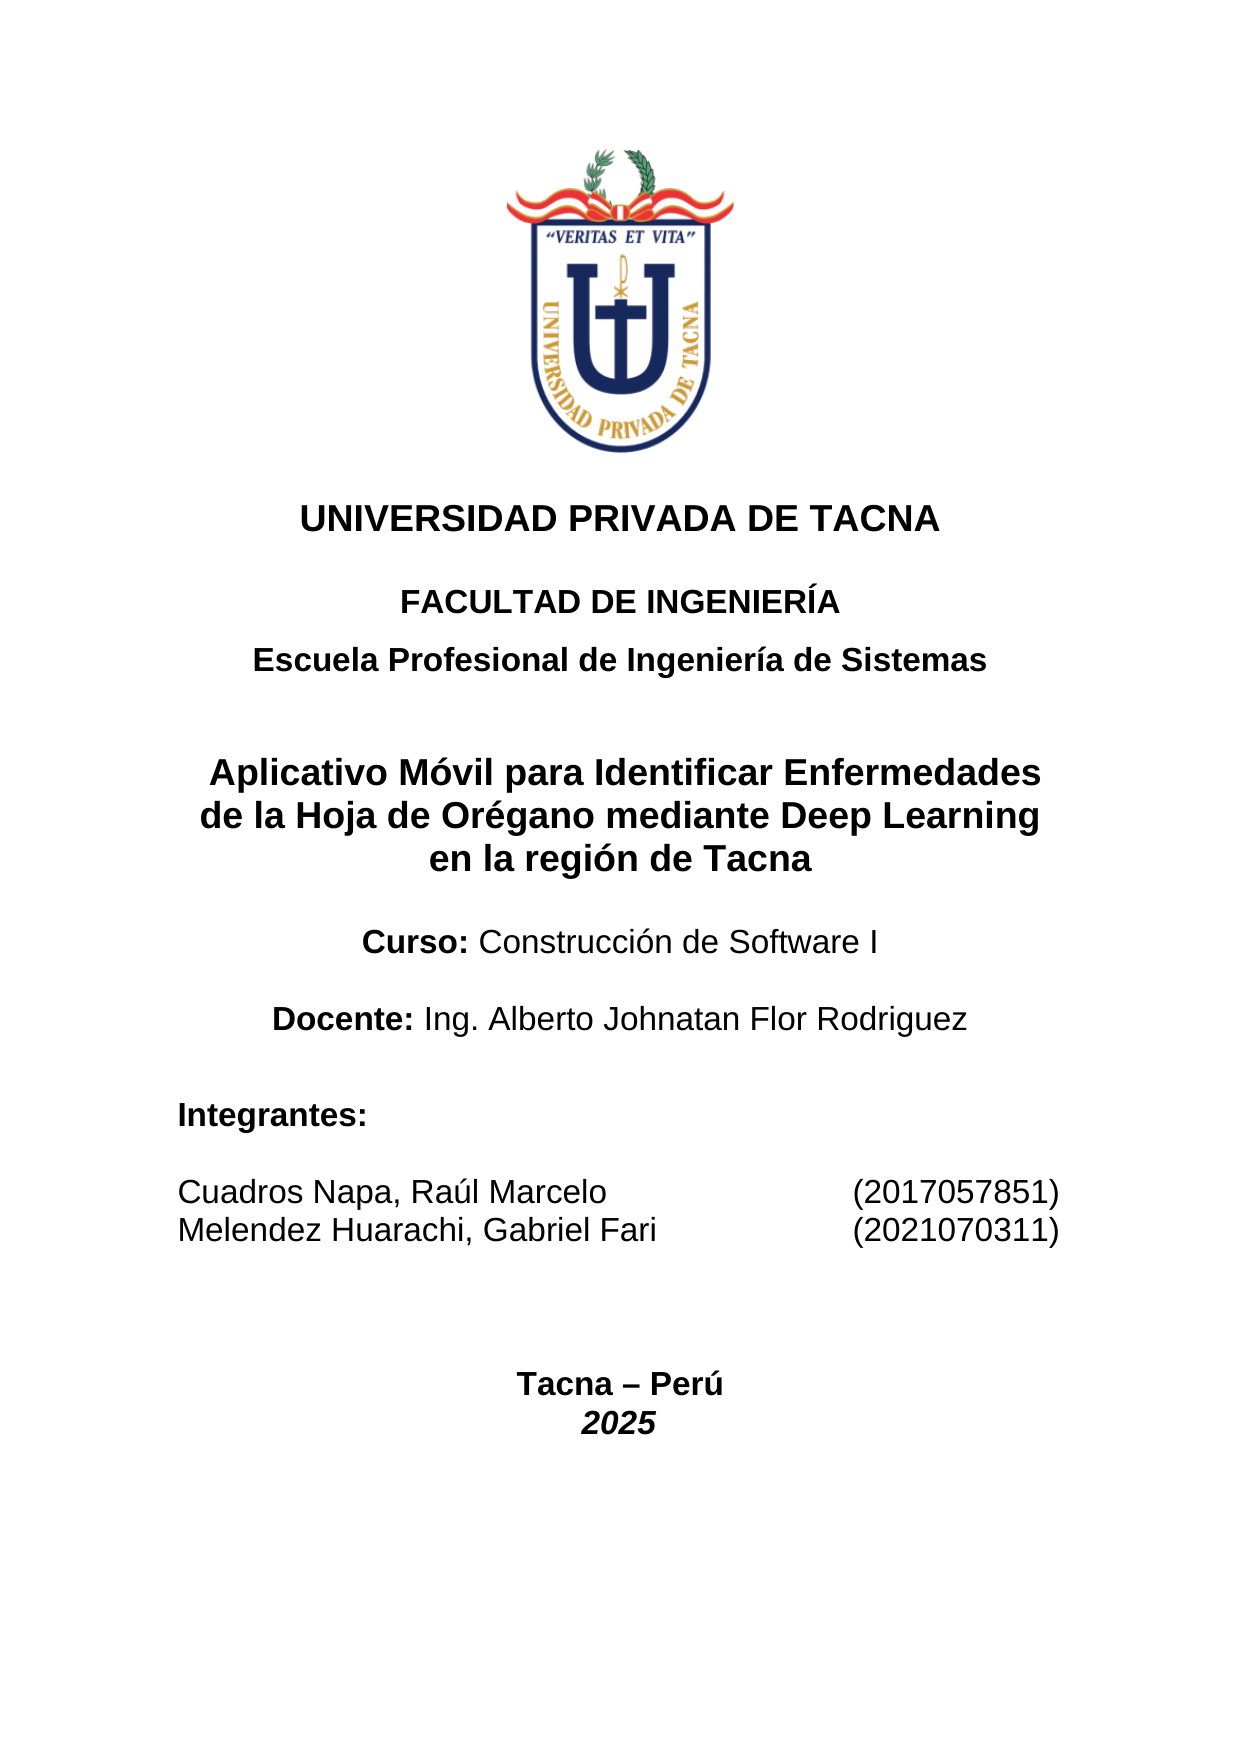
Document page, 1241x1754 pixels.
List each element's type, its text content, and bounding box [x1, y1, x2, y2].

text Aplicativo Móvil para Identificar Enfermedades de la Hoja de Orégano mediante Deep Learning en la región de Tacna [177, 750, 1063, 879]
text Melendez Huarachi, Gabriel Fari (2021070311) [177, 1211, 1063, 1249]
text Curso: Construcción de Software I [177, 922, 1063, 961]
picture [506, 147, 734, 453]
text Integrantes: [177, 1095, 1063, 1134]
text Tacna – Perú [177, 1364, 1063, 1403]
text FACULTAD DE INGENIERÍA [177, 582, 1063, 620]
text Docente: Ing. Alberto Johnatan Flor Rodriguez [177, 999, 1063, 1038]
text 2025 [177, 1403, 1063, 1441]
text UNIVERSIDAD PRIVADA DE TACNA [177, 496, 1063, 539]
text Escuela Profesional de Ingeniería de Sistemas [177, 639, 1063, 678]
text Cuadros Napa, Raúl Marcelo (2017057851) [177, 1172, 1063, 1211]
